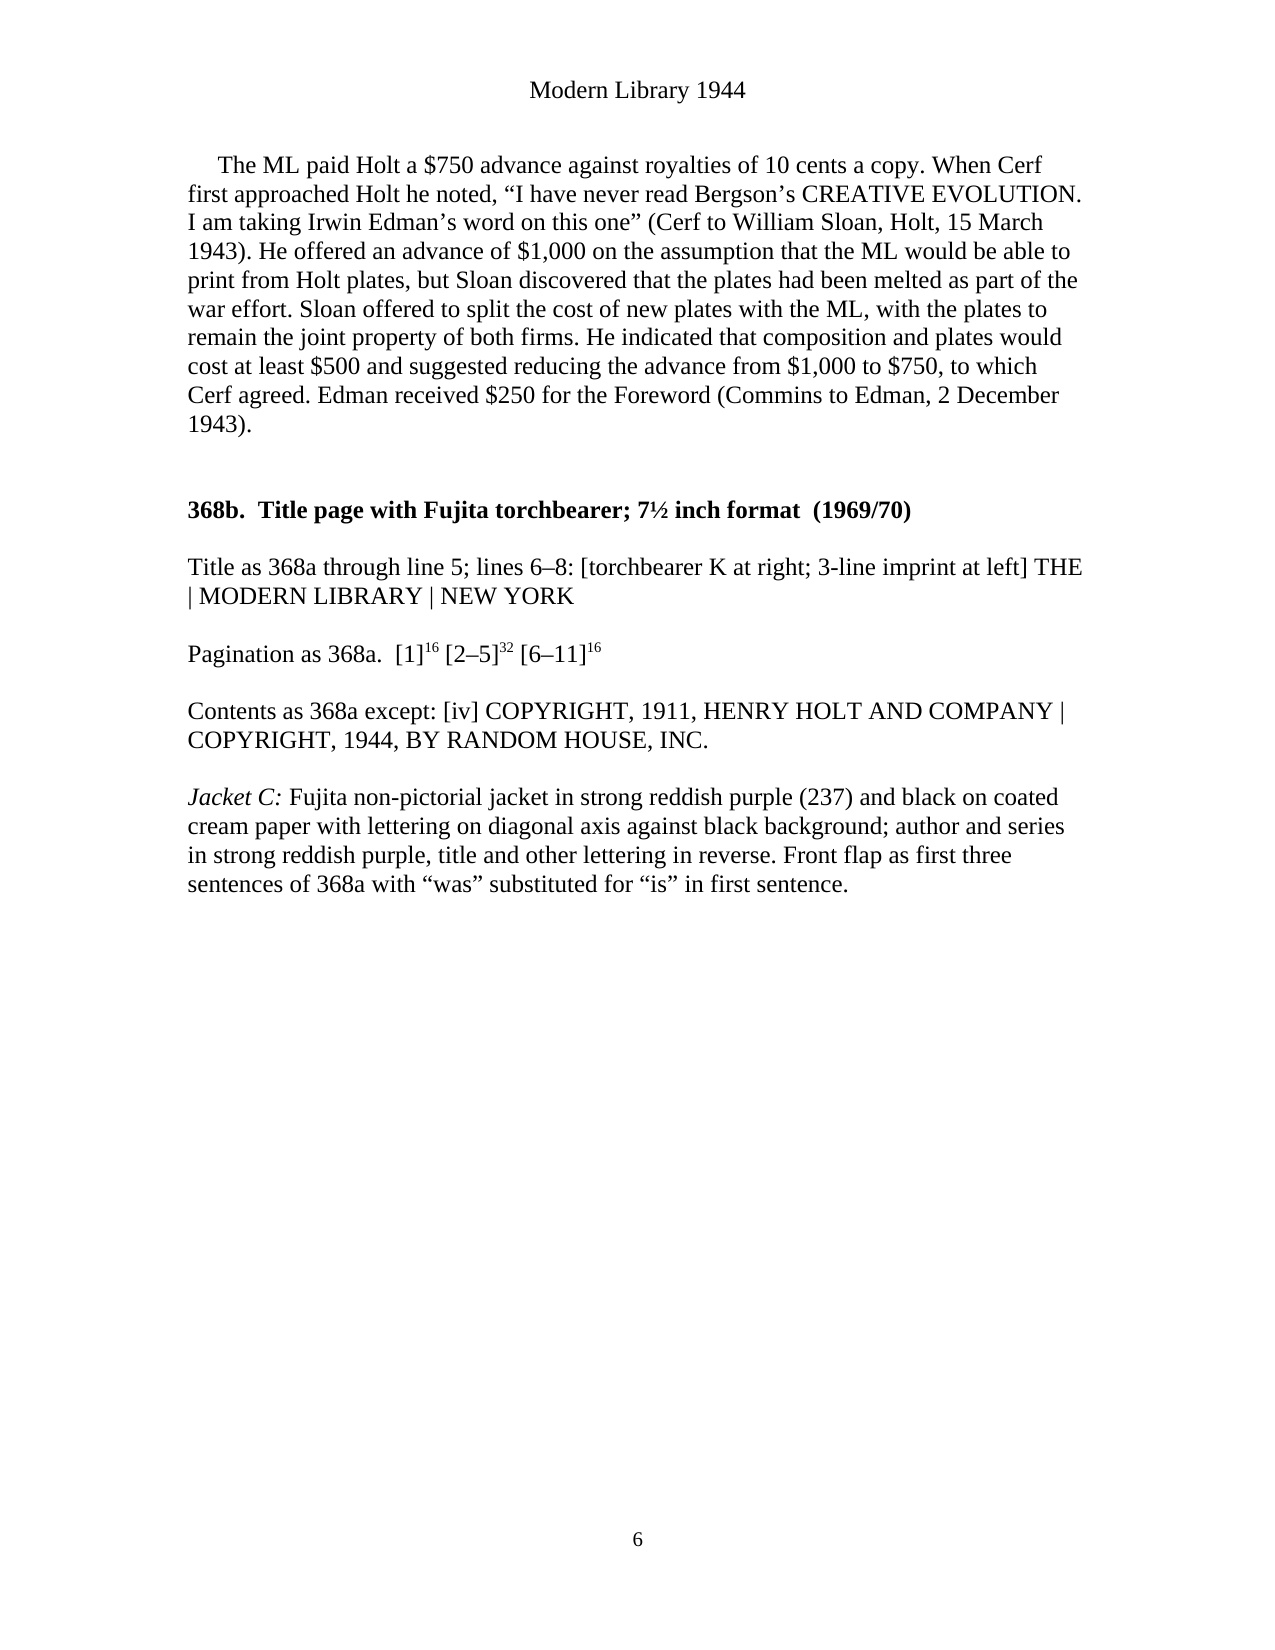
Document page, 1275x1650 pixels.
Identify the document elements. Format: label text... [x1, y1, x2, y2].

text Title as 368a through line 5; lines 6–8: [torchbearer K at right; 3-line imprint at left] THE | MODERN LIBRARY | NEW YORK [187, 552, 1087, 610]
text Pagination as 368a. [1]16 [2–5]32 [6–11]16 [187, 639, 1087, 667]
text Contents as 368a except: [iv] COPYRIGHT, 1911, HENRY HOLT AND COMPANY | COPYRIGHT, 1944, BY RANDOM HOUSE, INC. [187, 696, 1087, 754]
text The ML paid Holt a $750 advance against royalties of 10 cents a copy. When Cerf first approached Holt he noted, “I have never read Bergson’s CREATIVE EVOLUTION. I am taking Irwin Edman’s word on this one” (Cerf to William Sloan, Holt, 15 March 1943). He offered an advance of $1,000 on the assumption that the ML would be able to print from Holt plates, but Sloan discovered that the plates had been melted as part of the war effort. Sloan offered to split the cost of new plates with the ML, with the plates to remain the joint property of both firms. He indicated that composition and plates would cost at least $500 and suggested reducing the advance from $1,000 to $750, to which Cerf agreed. Edman received $250 for the Foreword (Commins to Edman, 2 December 1943). [187, 150, 1087, 437]
text Jacket C: Fujita non-pictorial jacket in strong reddish purple (237) and black on coated cream paper with lettering on diagonal axis against black background; author and series in strong reddish purple, title and other lettering in reverse. Front flap as first three sentences of 368a with “was” substituted for “is” in first sentence. [187, 782, 1087, 897]
text 368b. Title page with Fujita torchbearer; 7½ inch format (1969/70) [187, 495, 1087, 524]
